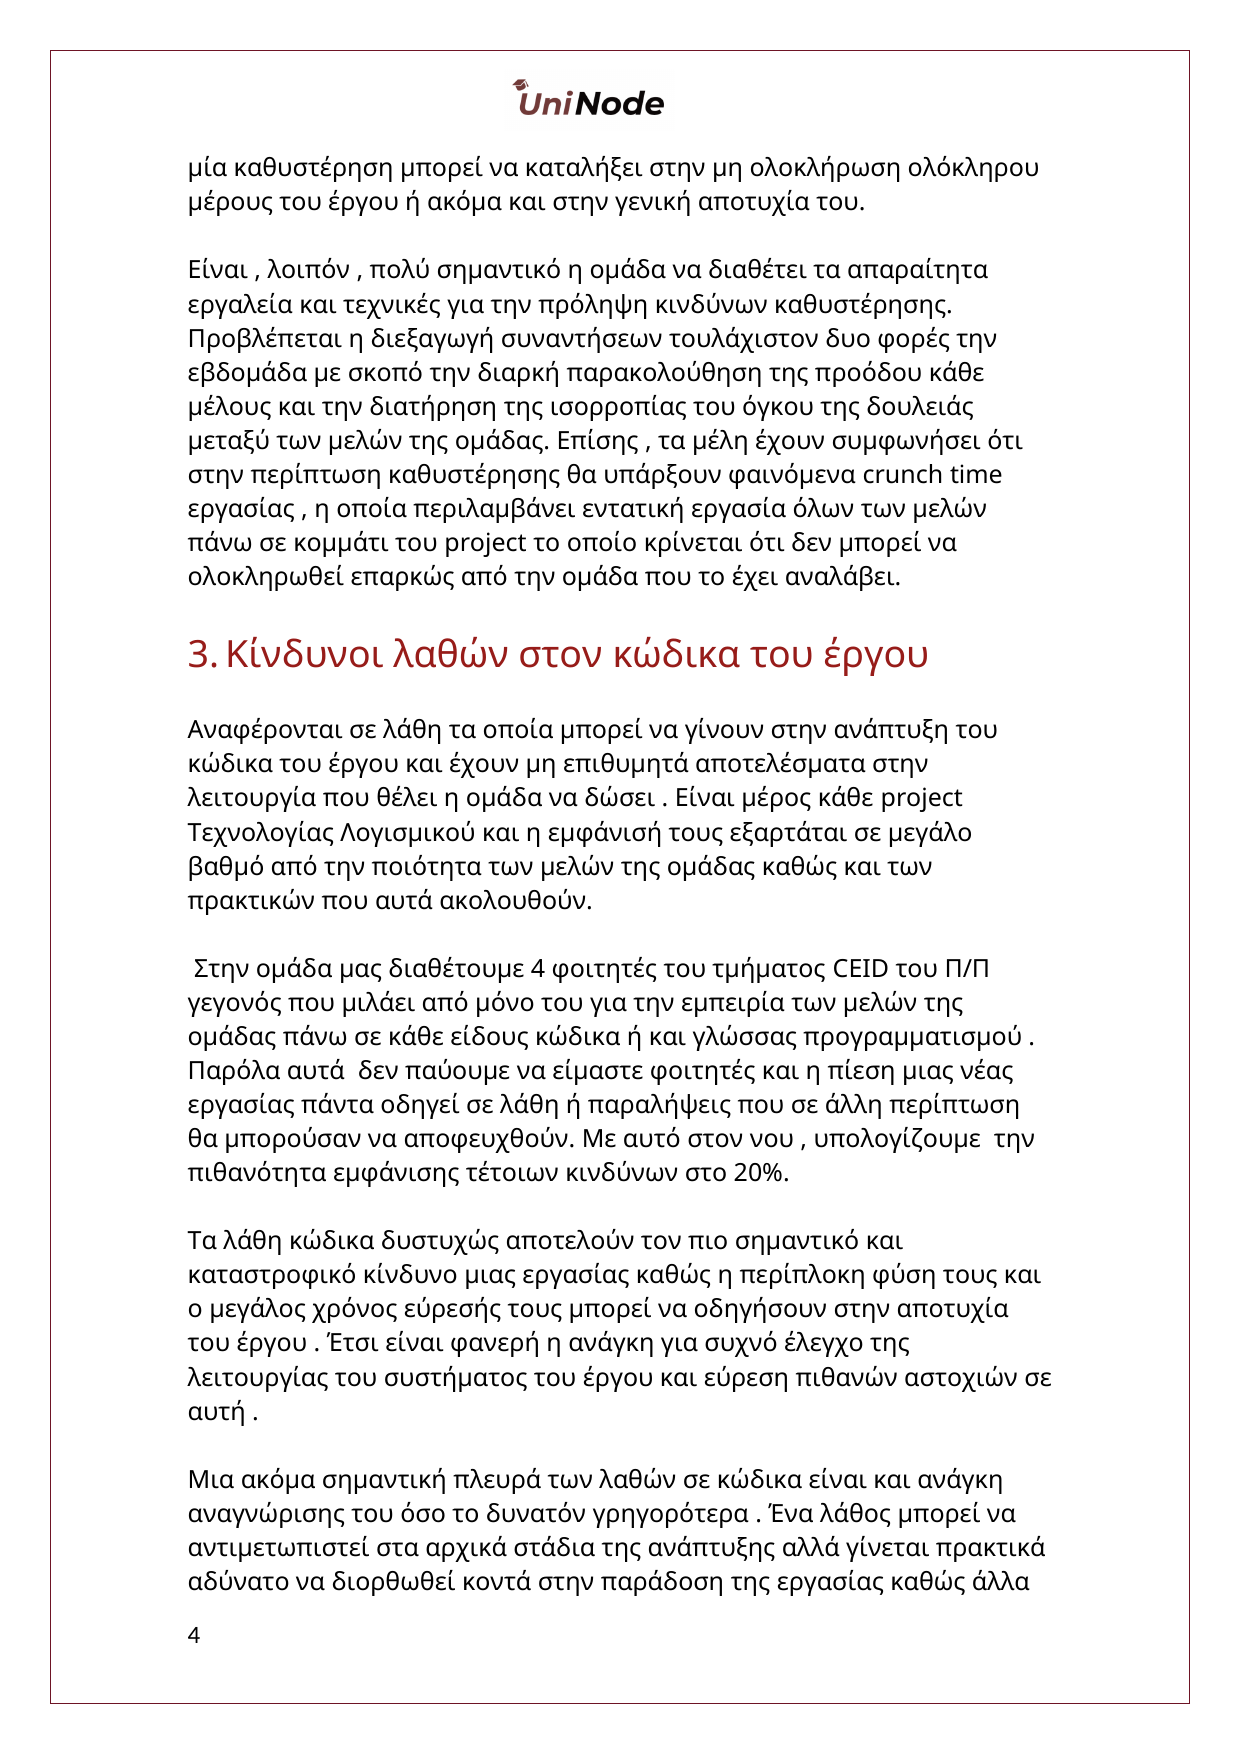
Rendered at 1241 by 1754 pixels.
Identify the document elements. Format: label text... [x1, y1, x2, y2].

text Τα λάθη κώδικα δυστυχώς αποτελούν τον πιο σημαντικό και καταστροφικό κίνδυνο μιας εργασίας καθώς η περίπλοκη φύση τους και ο μεγάλος χρόνος εύρεσής τους μπορεί να οδηγήσουν στην αποτυχία του έργου . Έτσι είναι φανερή η ανάγκη για συχνό έλεγχο της λειτουργίας του συστήματος του έργου και εύρεση πιθανών αστοχιών σε αυτή . [187, 1223, 1053, 1427]
text Αναφέρονται σε λάθη τα οποία μπορεί να γίνουν στην ανάπτυξη του κώδικα του έργου και έχουν μη επιθυμητά αποτελέσματα στην λειτουργία που θέλει η ομάδα να δώσει . Είναι μέρος κάθε project Τεχνολογίας Λογισμικού και η εμφάνισή τους εξαρτάται σε μεγάλο βαθμό από την ποιότητα των μελών της ομάδας καθώς και των πρακτικών που αυτά ακολουθούν. [187, 712, 1053, 916]
text Είναι , λοιπόν , πολύ σημαντικό η ομάδα να διαθέτει τα απαραίτητα εργαλεία και τεχνικές για την πρόληψη κινδύνων καθυστέρησης. Προβλέπεται η διεξαγωγή συναντήσεων τουλάχιστον δυο φορές την εβδομάδα με σκοπό την διαρκή παρακολούθηση της προόδου κάθε μέλους και την διατήρηση της ισορροπίας του όγκου της δουλειάς μεταξύ των μελών της ομάδας. Επίσης , τα μέλη έχουν συμφωνήσει ότι στην περίπτωση καθυστέρησης θα υπάρξουν φαινόμενα crunch time εργασίας , η οποία περιλαμβάνει εντατική εργασία όλων των μελών πάνω σε κομμάτι του project το οποίο κρίνεται ότι δεν μπορεί να ολοκληρωθεί επαρκώς από την ομάδα που το έχει αναλάβει. [187, 252, 1053, 593]
picture [503, 69, 675, 131]
list Κίνδυνοι λαθών στον κώδικα του έργου [187, 627, 1053, 678]
text Στην ομάδα μας διαθέτουμε 4 φοιτητές του τμήματος CEID του Π/Π γεγονός που μιλάει από μόνο του για την εμπειρία των μελών της ομάδας πάνω σε κάθε είδους κώδικα ή και γλώσσας προγραμματισμού . Παρόλα αυτά δεν παύουμε να είμαστε φοιτητές και η πίεση μιας νέας εργασίας πάντα οδηγεί σε λάθη ή παραλήψεις που σε άλλη περίπτωση θα μπορούσαν να αποφευχθούν. Με αυτό στον νου , υπολογίζουμε την πιθανότητα εμφάνισης τέτοιων κινδύνων στο 20%. [187, 950, 1053, 1189]
